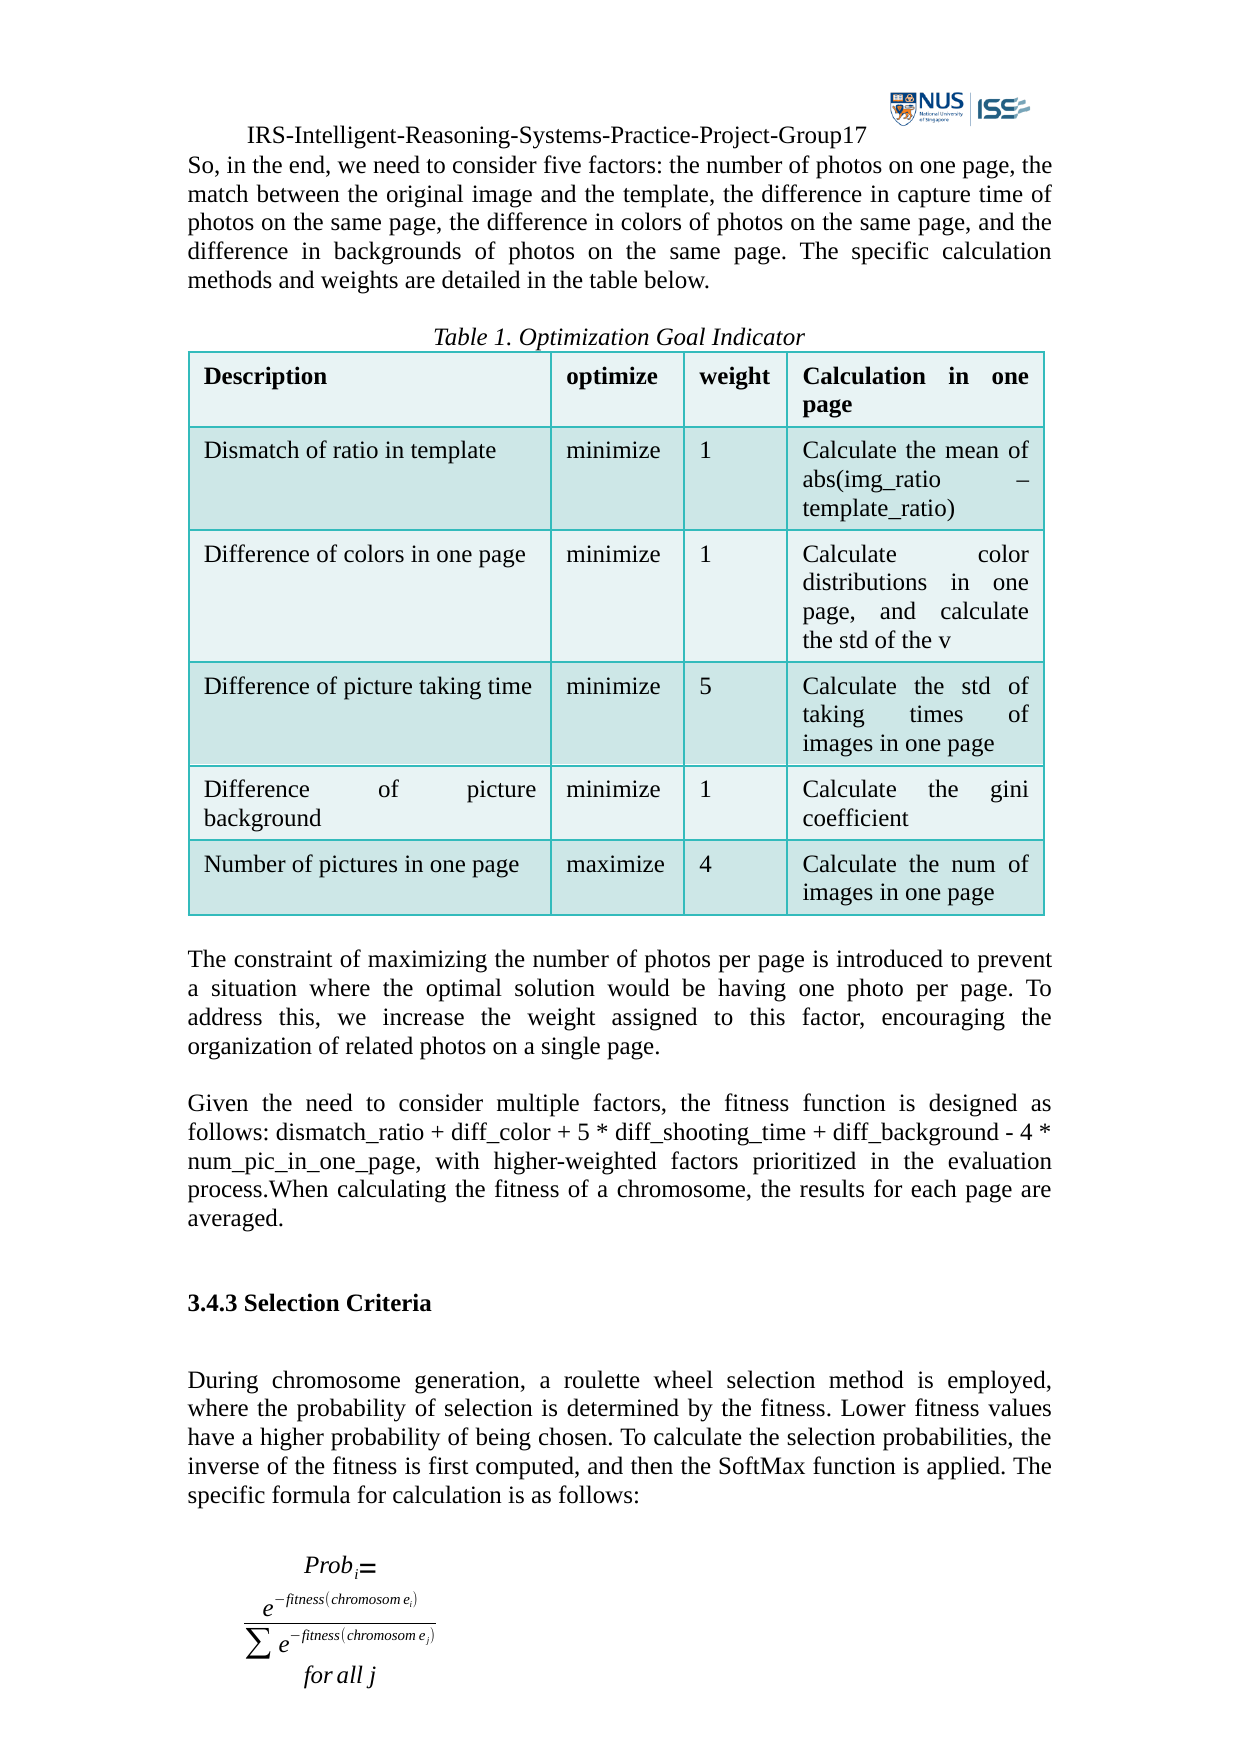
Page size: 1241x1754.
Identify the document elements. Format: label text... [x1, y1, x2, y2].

table_cell Difference of colors in one page [190, 531, 550, 661]
table_cell minimize [552, 531, 683, 661]
subtitle 3.4.3 Selection Criteria [187, 1288, 1053, 1317]
table_cell 1 [685, 767, 786, 839]
table_cell minimize [552, 767, 683, 839]
table_cell minimize [552, 663, 683, 764]
text The constraint of maximizing the number of photos per page is introduced to prevent a situation where the optimal solution would be having one photo per page. To address this, we increase the weight assigned to this factor, encouraging the organization of related photos on a single page. [187, 944, 1053, 1059]
table_cell Difference of picture background [190, 767, 550, 839]
table_header Calculation in one page [788, 353, 1043, 426]
picture [867, 75, 1053, 144]
table_cell maximize [552, 841, 683, 914]
table_cell Dismatch of ratio in template [190, 428, 550, 529]
table_cell 1 [685, 428, 786, 529]
table_cell Difference of picture taking time [190, 663, 550, 764]
table_cell Calculate the gini coefficient [788, 767, 1043, 839]
table_cell 5 [685, 663, 786, 764]
table_cell Number of pictures in one page [190, 841, 550, 914]
table_cell Calculate the mean of abs(img_ratio – template_ratio) [788, 428, 1043, 529]
table_header Description [190, 353, 550, 426]
table_header weight [685, 353, 786, 426]
text Given the need to consider multiple factors, the fitness function is designed as follows: dismatch_ratio + diff_color + 5 * diff_shooting_time + diff_background - 4 * num_pic_in_one_page, with higher-weighted factors prioritized in the evaluation process.When calculating the fitness of a chromosome, the results for each page are averaged. [187, 1088, 1053, 1232]
table_cell 1 [685, 531, 786, 661]
table_header optimize [552, 353, 683, 426]
table_cell Calculate the std of taking times of images in one page [788, 663, 1043, 764]
table_cell minimize [552, 428, 683, 529]
text So, in the end, we need to consider five factors: the number of photos on one page, the match between the original image and the template, the difference in capture time of photos on the same page, the difference in colors of photos on the same page, and the difference in backgrounds of photos on the same page. The specific calculation methods and weights are detailed in the table below. [187, 150, 1053, 294]
text Table 1. Optimization Goal Indicator [187, 322, 1053, 351]
table_cell Calculate the num of images in one page [788, 841, 1043, 914]
table_cell 4 [685, 841, 786, 914]
text During chromosome generation, a roulette wheel selection method is employed, where the probability of selection is determined by the fitness. Lower fitness values have a higher probability of being chosen. To calculate the selection probabilities, the inverse of the fitness is first computed, and then the SoftMax function is applied. The specific formula for calculation is as follows: [187, 1365, 1053, 1508]
table_cell Calculate color distributions in one page, and calculate the std of the v [788, 531, 1043, 661]
